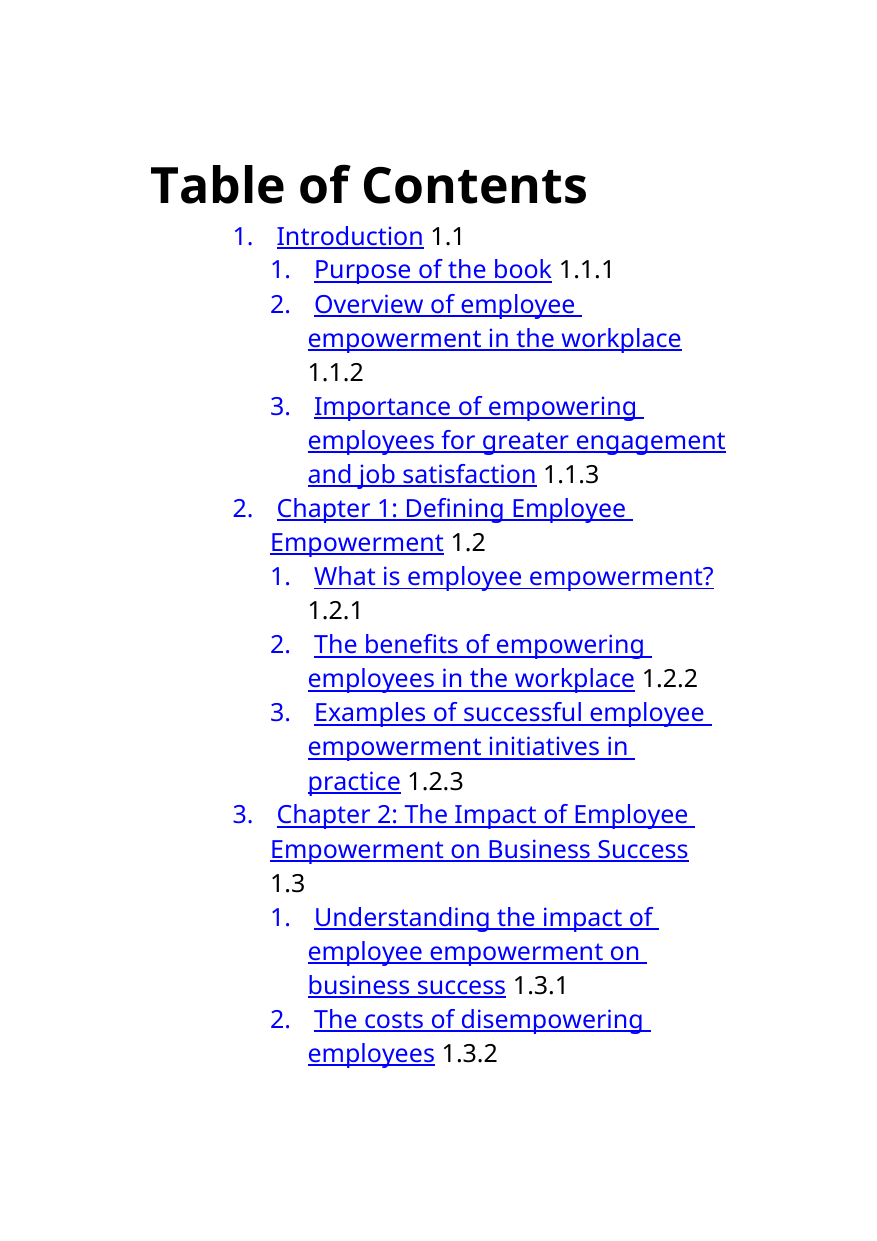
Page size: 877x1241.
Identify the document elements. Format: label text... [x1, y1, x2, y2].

list Introduction 1.1 [232, 218, 727, 252]
list The costs of disempowering employees 1.3.2 [270, 1002, 727, 1070]
list Understanding the impact of employee empowerment on business success 1.3.1 [270, 899, 727, 1002]
subtitle Table of Contents [150, 150, 727, 218]
list What is employee empowerment? 1.2.1 [270, 559, 727, 627]
list The benefits of empowering employees in the workplace 1.2.2 [270, 627, 727, 695]
list Purpose of the book 1.1.1 [270, 252, 727, 286]
list Chapter 2: The Impact of Employee Empowerment on Business Success 1.3 [232, 797, 727, 899]
list Chapter 1: Defining Employee Empowerment 1.2 [232, 491, 727, 559]
list Overview of employee empowerment in the workplace 1.1.2 [270, 286, 727, 388]
list Examples of successful employee empowerment initiatives in practice 1.2.3 [270, 695, 727, 797]
list Importance of empowering employees for greater engagement and job satisfaction 1.1.3 [270, 388, 727, 491]
